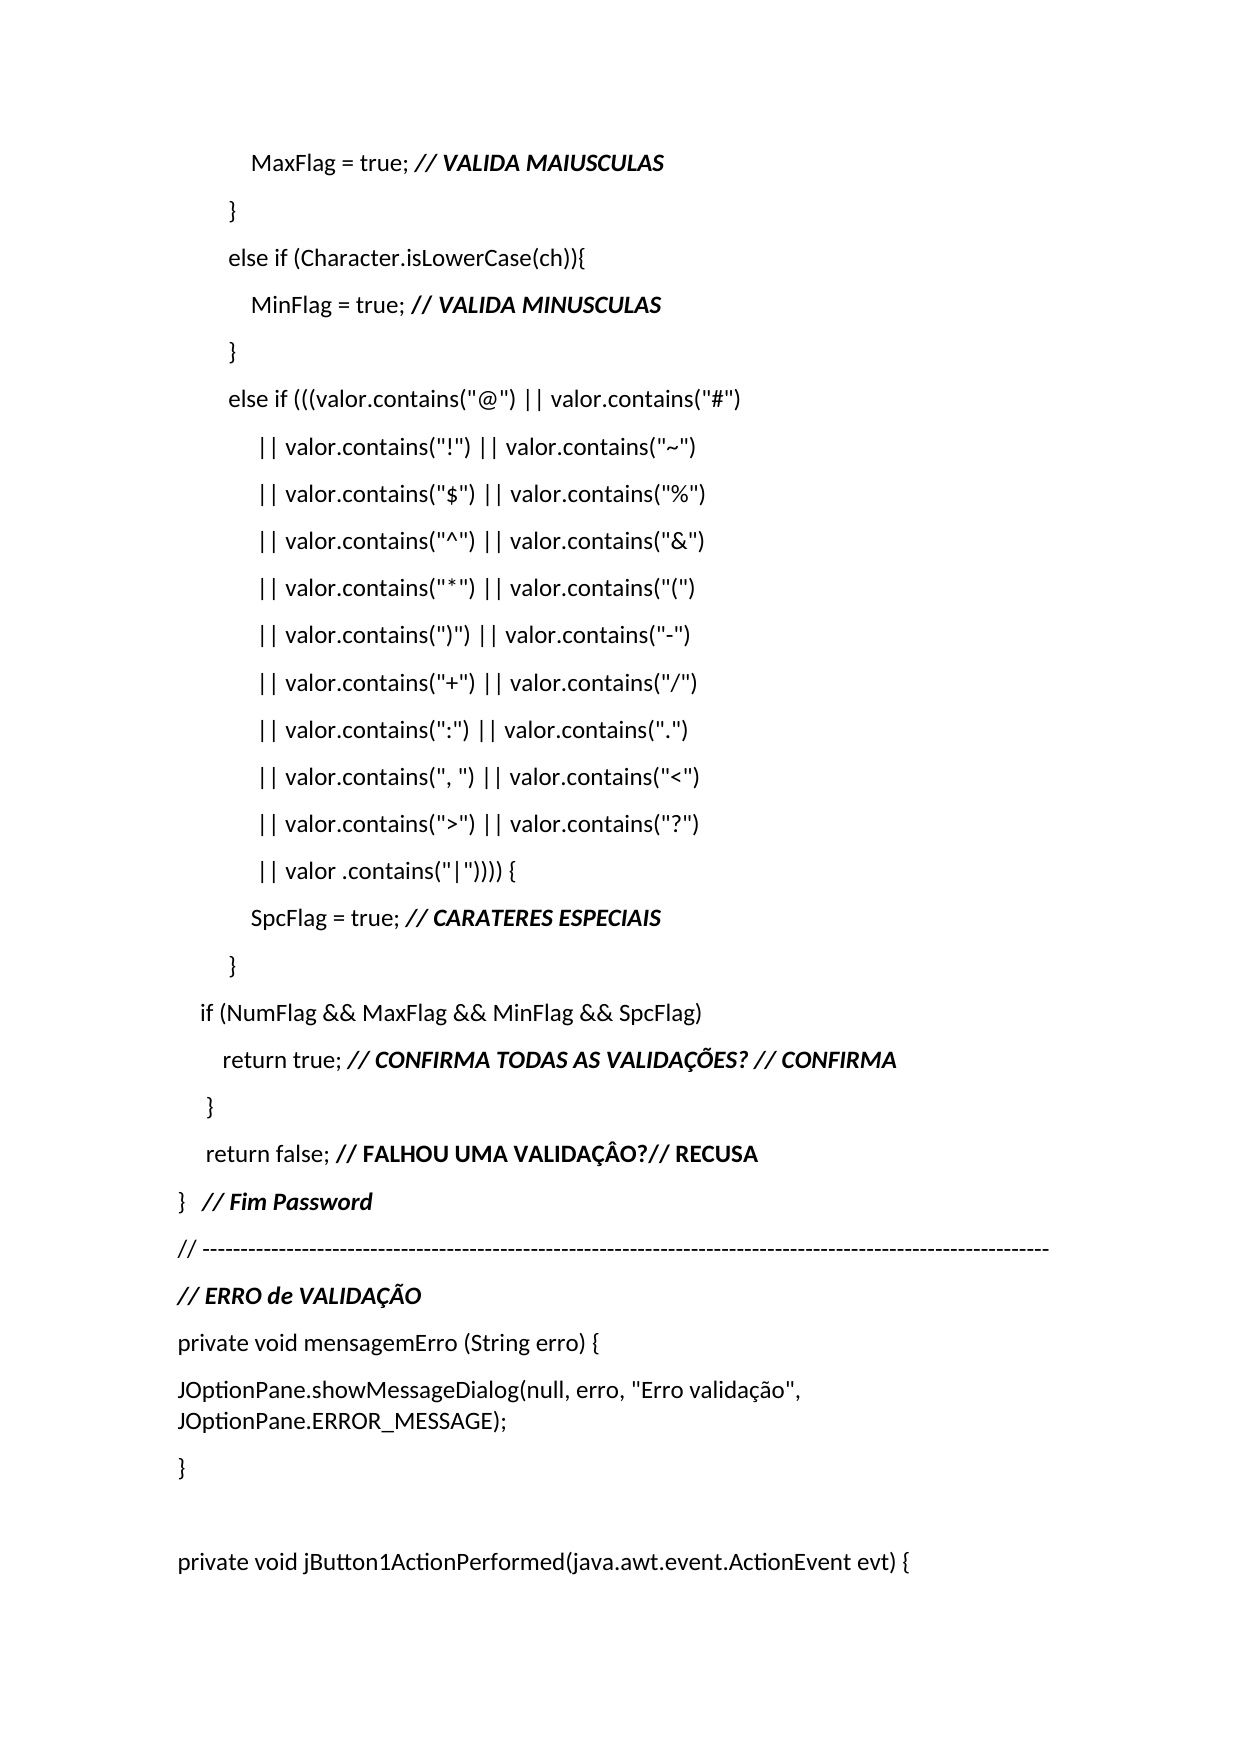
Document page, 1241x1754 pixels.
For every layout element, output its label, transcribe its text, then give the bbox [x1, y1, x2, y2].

text } [177, 1091, 1063, 1122]
text || valor.contains("^") || valor.contains("&") [177, 525, 1063, 556]
text // ERRO de VALIDAÇÃO [177, 1280, 1063, 1311]
text || valor.contains(":") || valor.contains(".") [177, 714, 1063, 744]
text || valor.contains("+") || valor.contains("/") [177, 667, 1063, 697]
text || valor.contains("!") || valor.contains("~") [177, 431, 1063, 461]
text || valor.contains("$") || valor.contains("%") [177, 478, 1063, 508]
text } [177, 950, 1063, 980]
text private void mensagemErro (String erro) { [177, 1327, 1063, 1358]
text || valor.contains(")") || valor.contains("-") [177, 619, 1063, 650]
text || valor.contains(">") || valor.contains("?") [177, 808, 1063, 839]
text MaxFlag = true; // VALIDA MAIUSCULAS [177, 148, 1063, 178]
text MinFlag = true; // VALIDA MINUSCULAS [177, 289, 1063, 320]
text else if (Character.isLowerCase(ch)){ [177, 242, 1063, 272]
text } [177, 1452, 1063, 1483]
text if (NumFlag && MaxFlag && MinFlag && SpcFlag) [177, 997, 1063, 1027]
text } [177, 195, 1063, 225]
text private void jButton1ActionPerformed(java.awt.event.ActionEvent evt) { [177, 1547, 1063, 1577]
text } [177, 336, 1063, 367]
text || valor .contains("|")))) { [177, 855, 1063, 886]
text SpcFlag = true; // CARATERES ESPECIAIS [177, 903, 1063, 933]
text // --------------------------------------------------------------------------------------------------------------- [177, 1233, 1063, 1263]
text return true; // CONFIRMA TODAS AS VALIDAÇÕES? // CONFIRMA [177, 1044, 1063, 1075]
text JOptionPane.showMessageDialog(null, erro, "Erro validação", JOptionPane.ERROR_MESSAGE); [177, 1374, 1063, 1436]
text || valor.contains(", ") || valor.contains("<") [177, 761, 1063, 792]
text || valor.contains("*") || valor.contains("(") [177, 572, 1063, 603]
text return false; // FALHOU UMA VALIDAÇÂO?// RECUSA [177, 1138, 1063, 1169]
text } // Fim Password [177, 1186, 1063, 1216]
text else if (((valor.contains("@") || valor.contains("#") [177, 383, 1063, 414]
